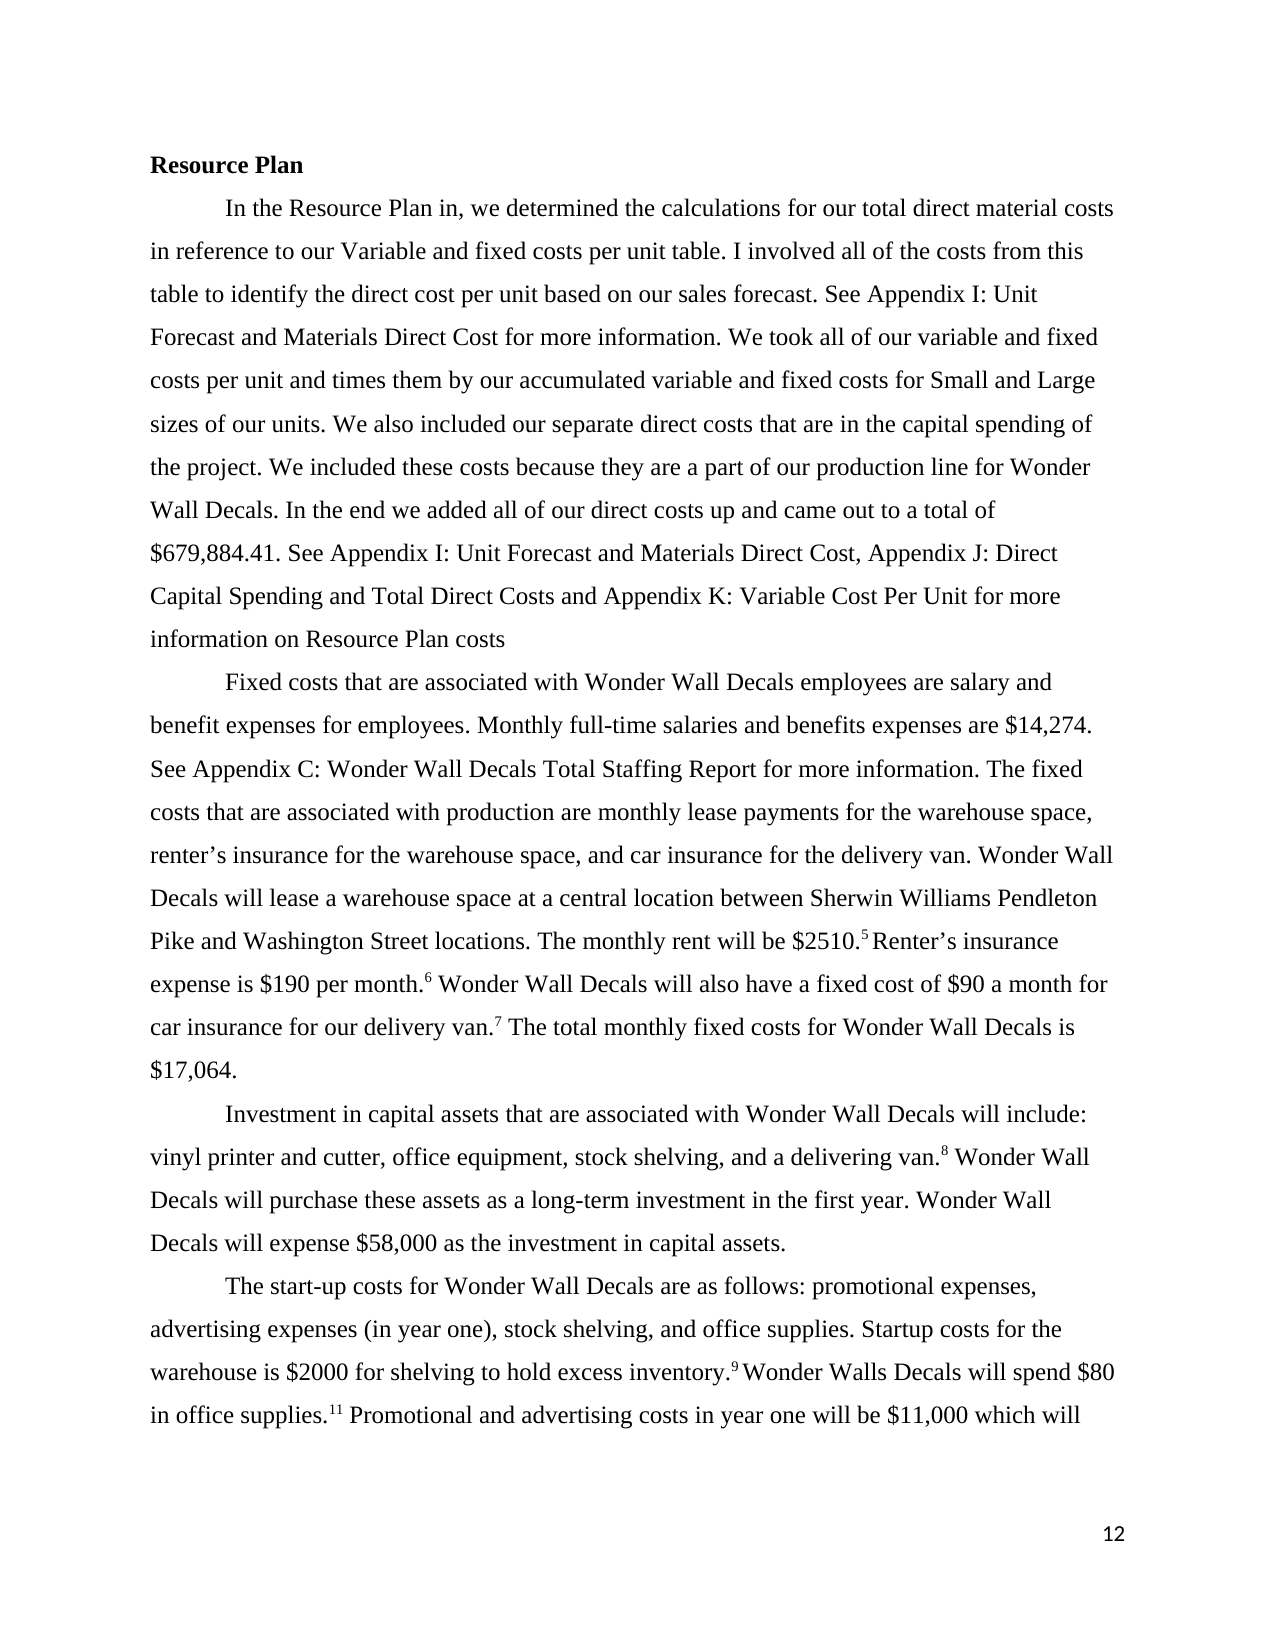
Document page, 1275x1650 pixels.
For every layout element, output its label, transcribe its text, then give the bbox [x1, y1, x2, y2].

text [150, 1271, 1125, 1429]
text Investment in capital assets that are associated with Wonder Wall Decals will include: vinyl printer and cutter, office equipment, stock shelving, and a delivering van.8 Wonder Wall Decals will purchase these assets as a long-term investment in the first year. Wonder Wall Decals will expense $58,000 as the investment in capital assets. [150, 1099, 1125, 1257]
text Resource Plan [150, 150, 1125, 179]
text Fixed costs that are associated with Wonder Wall Decals employees are salary and benefit expenses for employees. Monthly full-time salaries and benefits expenses are $14,274. See Appendix C: Wonder Wall Decals Total Staffing Report for more information. The fixed costs that are associated with production are monthly lease payments for the warehouse space, renter’s insurance for the warehouse space, and car insurance for the delivery van. Wonder Wall Decals will lease a warehouse space at a central location between Sherwin Williams Pendleton Pike and Washington Street locations. The monthly rent will be $2510.5 Renter’s insurance expense is $190 per month.6 Wonder Wall Decals will also have a fixed cost of $90 a month for car insurance for our delivery van.7 The total monthly fixed costs for Wonder Wall Decals is $17,064. [150, 667, 1125, 1084]
text In the Resource Plan in, we determined the calculations for our total direct material costs in reference to our Variable and fixed costs per unit table. I involved all of the costs from this table to identify the direct cost per unit based on our sales forecast. See Appendix I: Unit Forecast and Materials Direct Cost for more information. We took all of our variable and fixed costs per unit and times them by our accumulated variable and fixed costs for Small and Large sizes of our units. We also included our separate direct costs that are in the capital spending of the project. We included these costs because they are a part of our production line for Wonder Wall Decals. In the end we added all of our direct costs up and came out to a total of $679,884.41. See Appendix I: Unit Forecast and Materials Direct Cost, Appendix J: Direct Capital Spending and Total Direct Costs and Appendix K: Variable Cost Per Unit for more information on Resource Plan costs [150, 193, 1125, 653]
